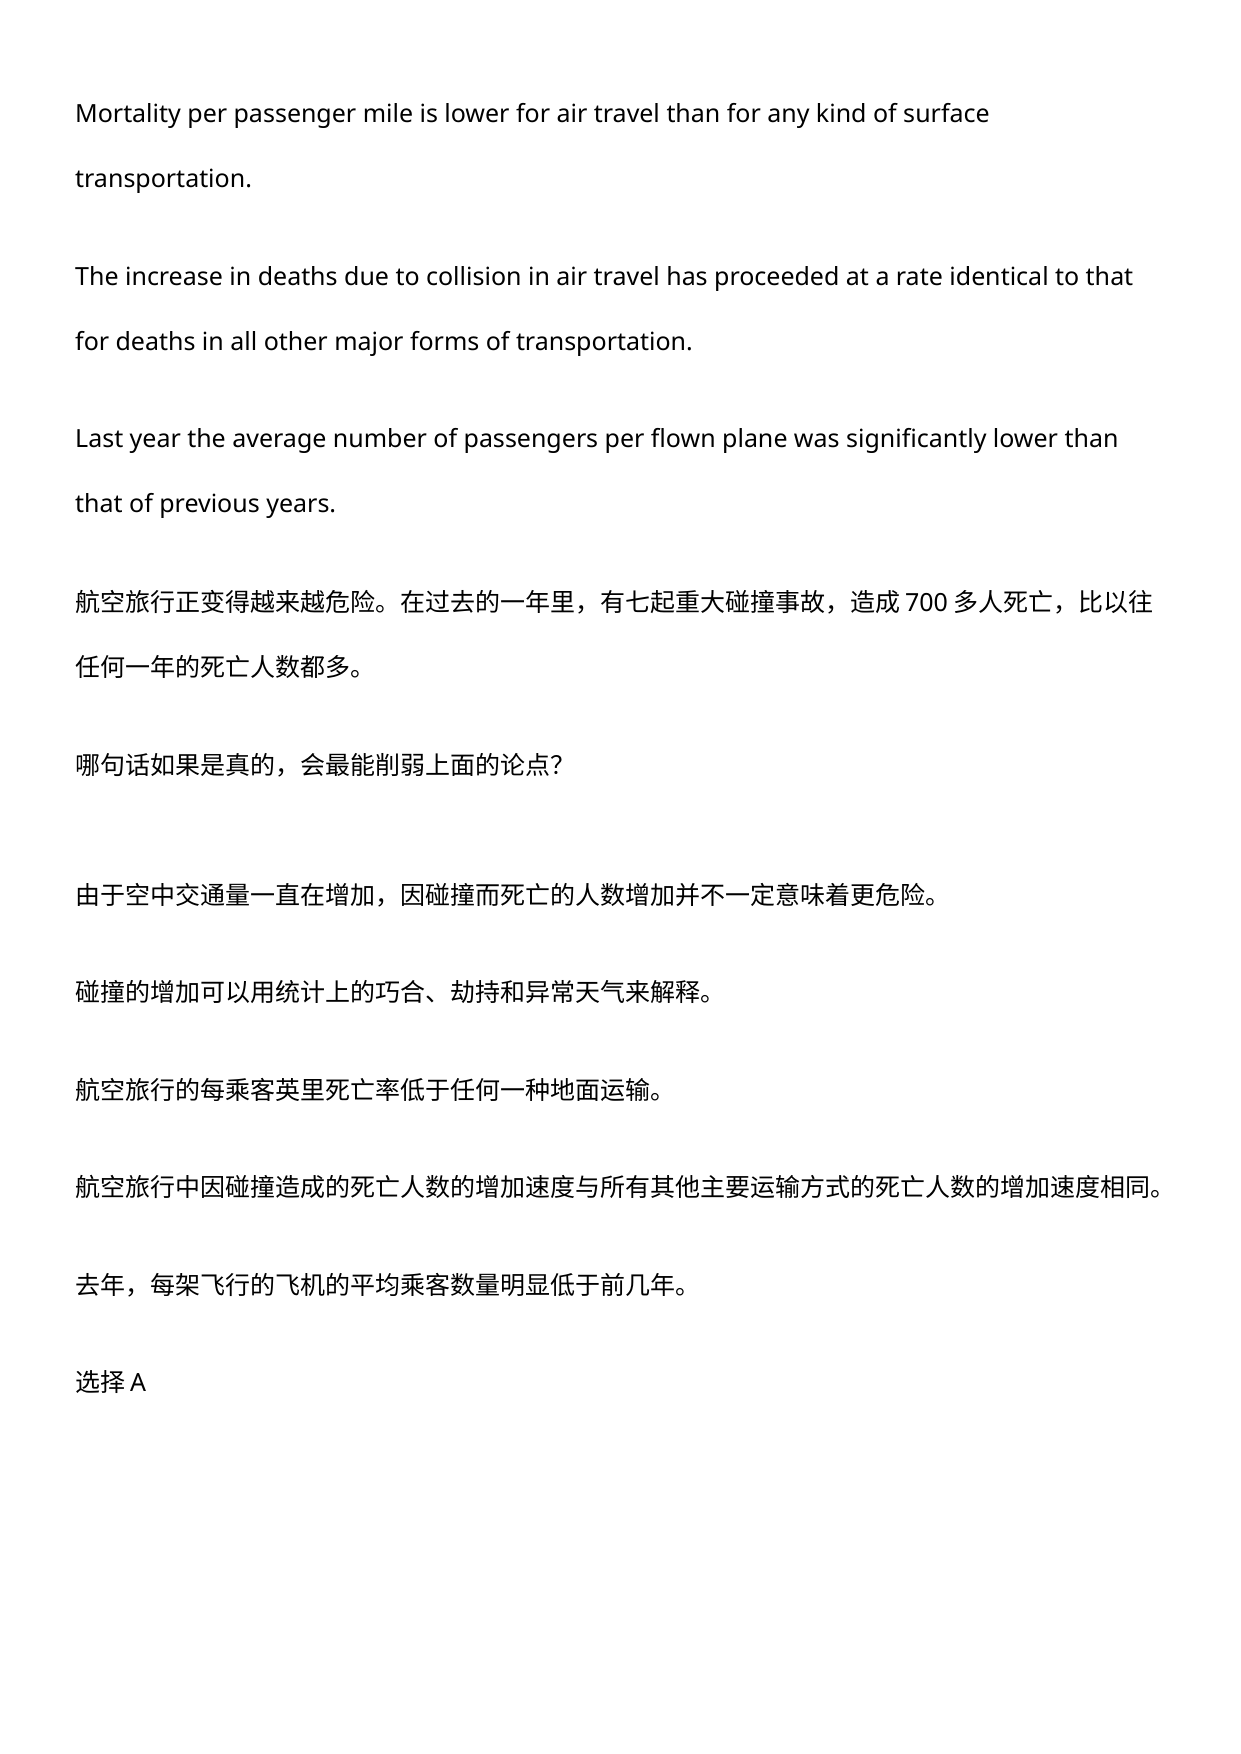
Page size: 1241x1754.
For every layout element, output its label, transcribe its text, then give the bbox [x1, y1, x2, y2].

text Mortality per passenger mile is lower for air travel than for any kind of surface transportation. [75, 81, 1165, 211]
text The increase in deaths due to collision in air travel has proceeded at a rate identical to that for deaths in all other major forms of transportation. [75, 243, 1165, 373]
text 选择A [75, 1348, 1165, 1413]
text Last year the average number of passengers per flown plane was significantly lower than that of previous years. [75, 406, 1165, 536]
text 航空旅行正变得越来越危险。在过去的一年里，有七起重大碰撞事故，造成700多人死亡，比以往任何一年的死亡人数都多。 [75, 568, 1165, 698]
text 碰撞的增加可以用统计上的巧合、劫持和异常天气来解释。 [75, 958, 1165, 1023]
text 去年，每架飞行的飞机的平均乘客数量明显低于前几年。 [75, 1251, 1165, 1316]
text 航空旅行中因碰撞造成的死亡人数的增加速度与所有其他主要运输方式的死亡人数的增加速度相同。 [75, 1153, 1165, 1218]
text 由于空中交通量一直在增加，因碰撞而死亡的人数增加并不一定意味着更危险。 [75, 861, 1165, 926]
text 航空旅行的每乘客英里死亡率低于任何一种地面运输。 [75, 1056, 1165, 1121]
text 哪句话如果是真的，会最能削弱上面的论点？ [75, 731, 1165, 796]
